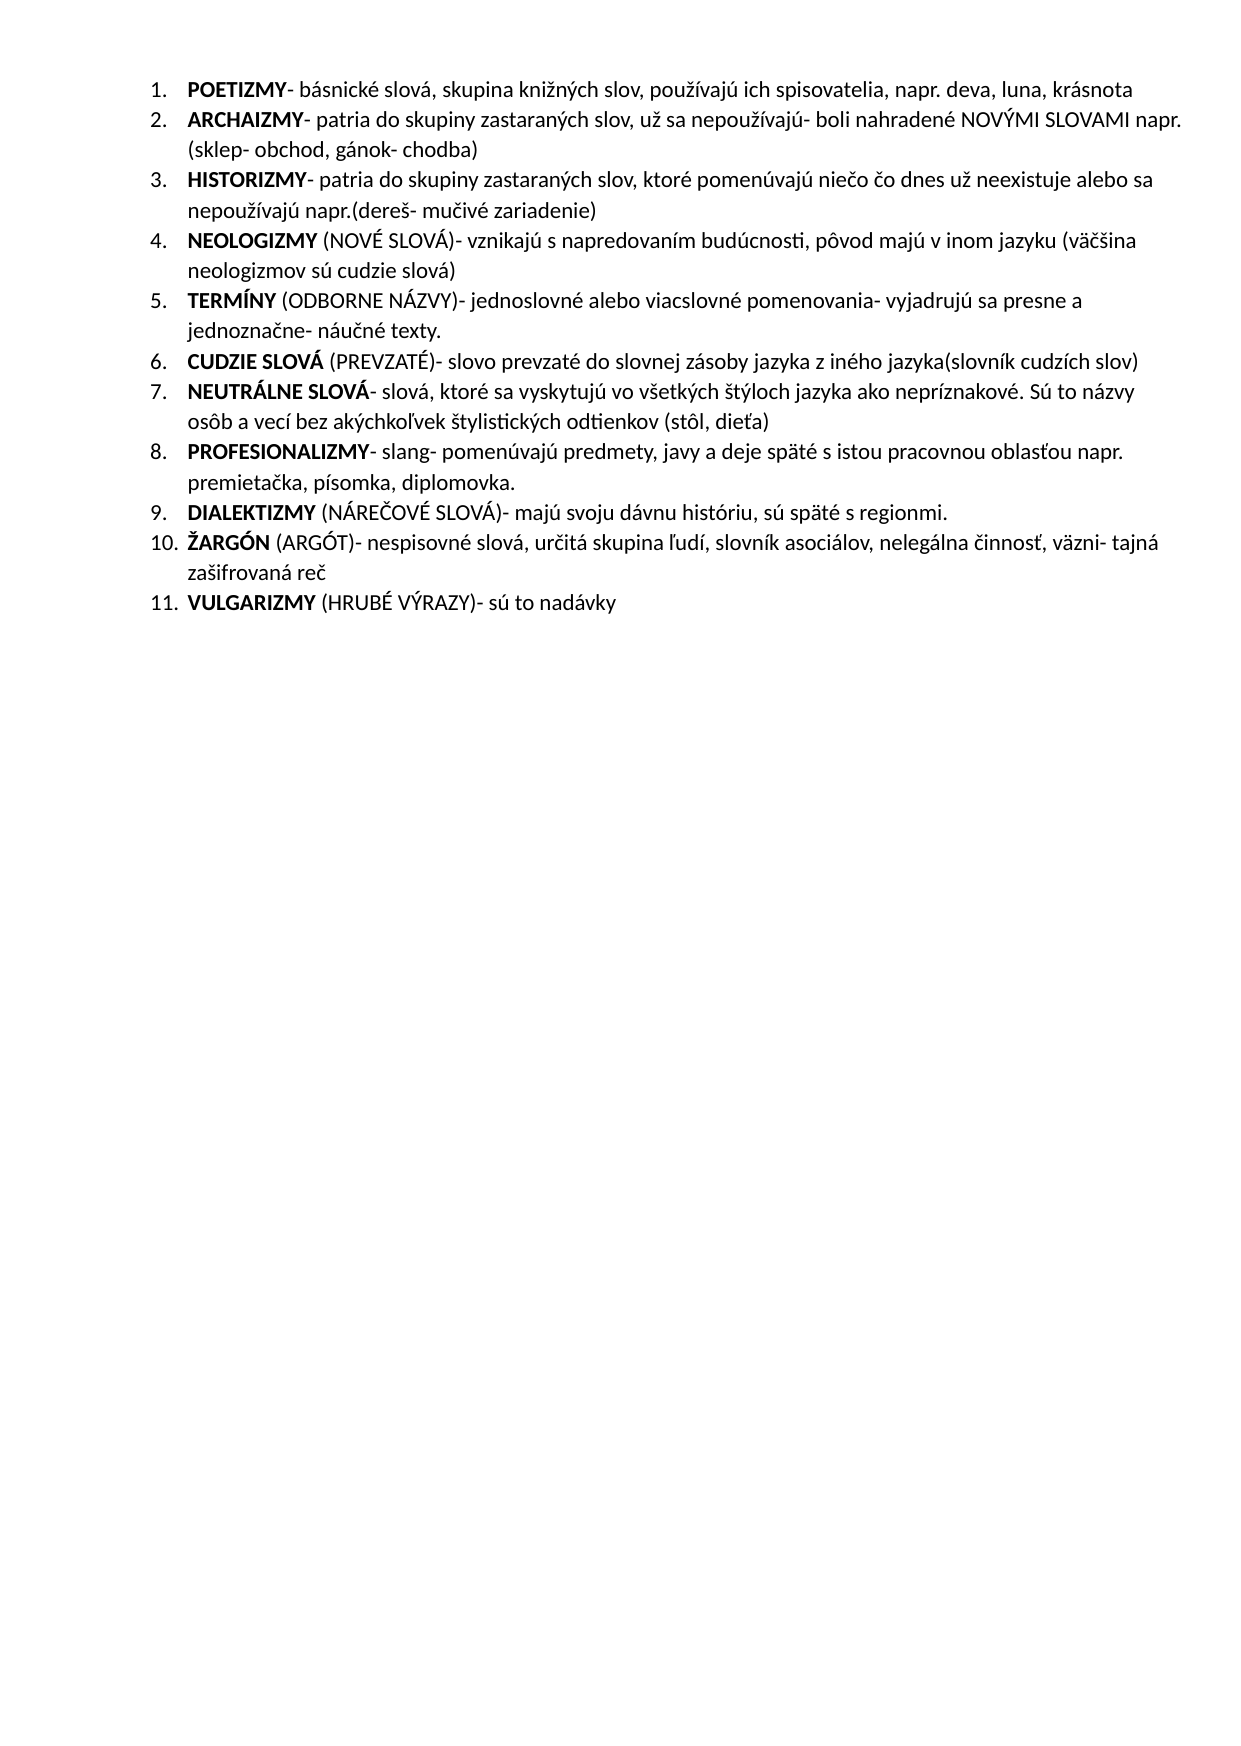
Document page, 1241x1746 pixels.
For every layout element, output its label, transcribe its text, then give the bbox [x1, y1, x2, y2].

list NEUTRÁLNE SLOVÁ- slová, ktoré sa vyskytujú vo všetkých štýloch jazyka ako nepríznakové. Sú to názvy osôb a vecí bez akýchkoľvek štylistických odtienkov (stôl, dieťa) [150, 377, 1185, 435]
list CUDZIE SLOVÁ (PREVZATÉ)- slovo prevzaté do slovnej zásoby jazyka z iného jazyka(slovník cudzích slov) [150, 347, 1185, 375]
list NEOLOGIZMY (NOVÉ SLOVÁ)- vznikajú s napredovaním budúcnosti, pôvod majú v inom jazyku (väčšina neologizmov sú cudzie slová) [150, 226, 1185, 284]
list PROFESIONALIZMY- slang- pomenúvajú predmety, javy a deje späté s istou pracovnou oblasťou napr. premietačka, písomka, diplomovka. [150, 437, 1185, 496]
list ARCHAIZMY- patria do skupiny zastaraných slov, už sa nepoužívajú- boli nahradené NOVÝMI SLOVAMI napr.(sklep- obchod, gánok- chodba) [150, 105, 1185, 163]
list HISTORIZMY- patria do skupiny zastaraných slov, ktoré pomenúvajú niečo čo dnes už neexistuje alebo sa nepoužívajú napr.(dereš- mučivé zariadenie) [150, 166, 1185, 224]
list ŽARGÓN (ARGÓT)- nespisovné slová, určitá skupina ľudí, slovník asociálov, nelegálna činnosť, väzni- tajná zašifrovaná reč [150, 528, 1185, 586]
list TERMÍNY (ODBORNE NÁZVY)- jednoslovné alebo viacslovné pomenovania- vyjadrujú sa presne a jednoznačne- náučné texty. [150, 286, 1185, 345]
list VULGARIZMY (HRUBÉ VÝRAZY)- sú to nadávky [150, 588, 1185, 617]
list DIALEKTIZMY (NÁREČOVÉ SLOVÁ)- majú svoju dávnu históriu, sú späté s regionmi. [150, 498, 1185, 526]
list POETIZMY- básnické slová, skupina knižných slov, používajú ich spisovatelia, napr. deva, luna, krásnota [150, 75, 1185, 103]
